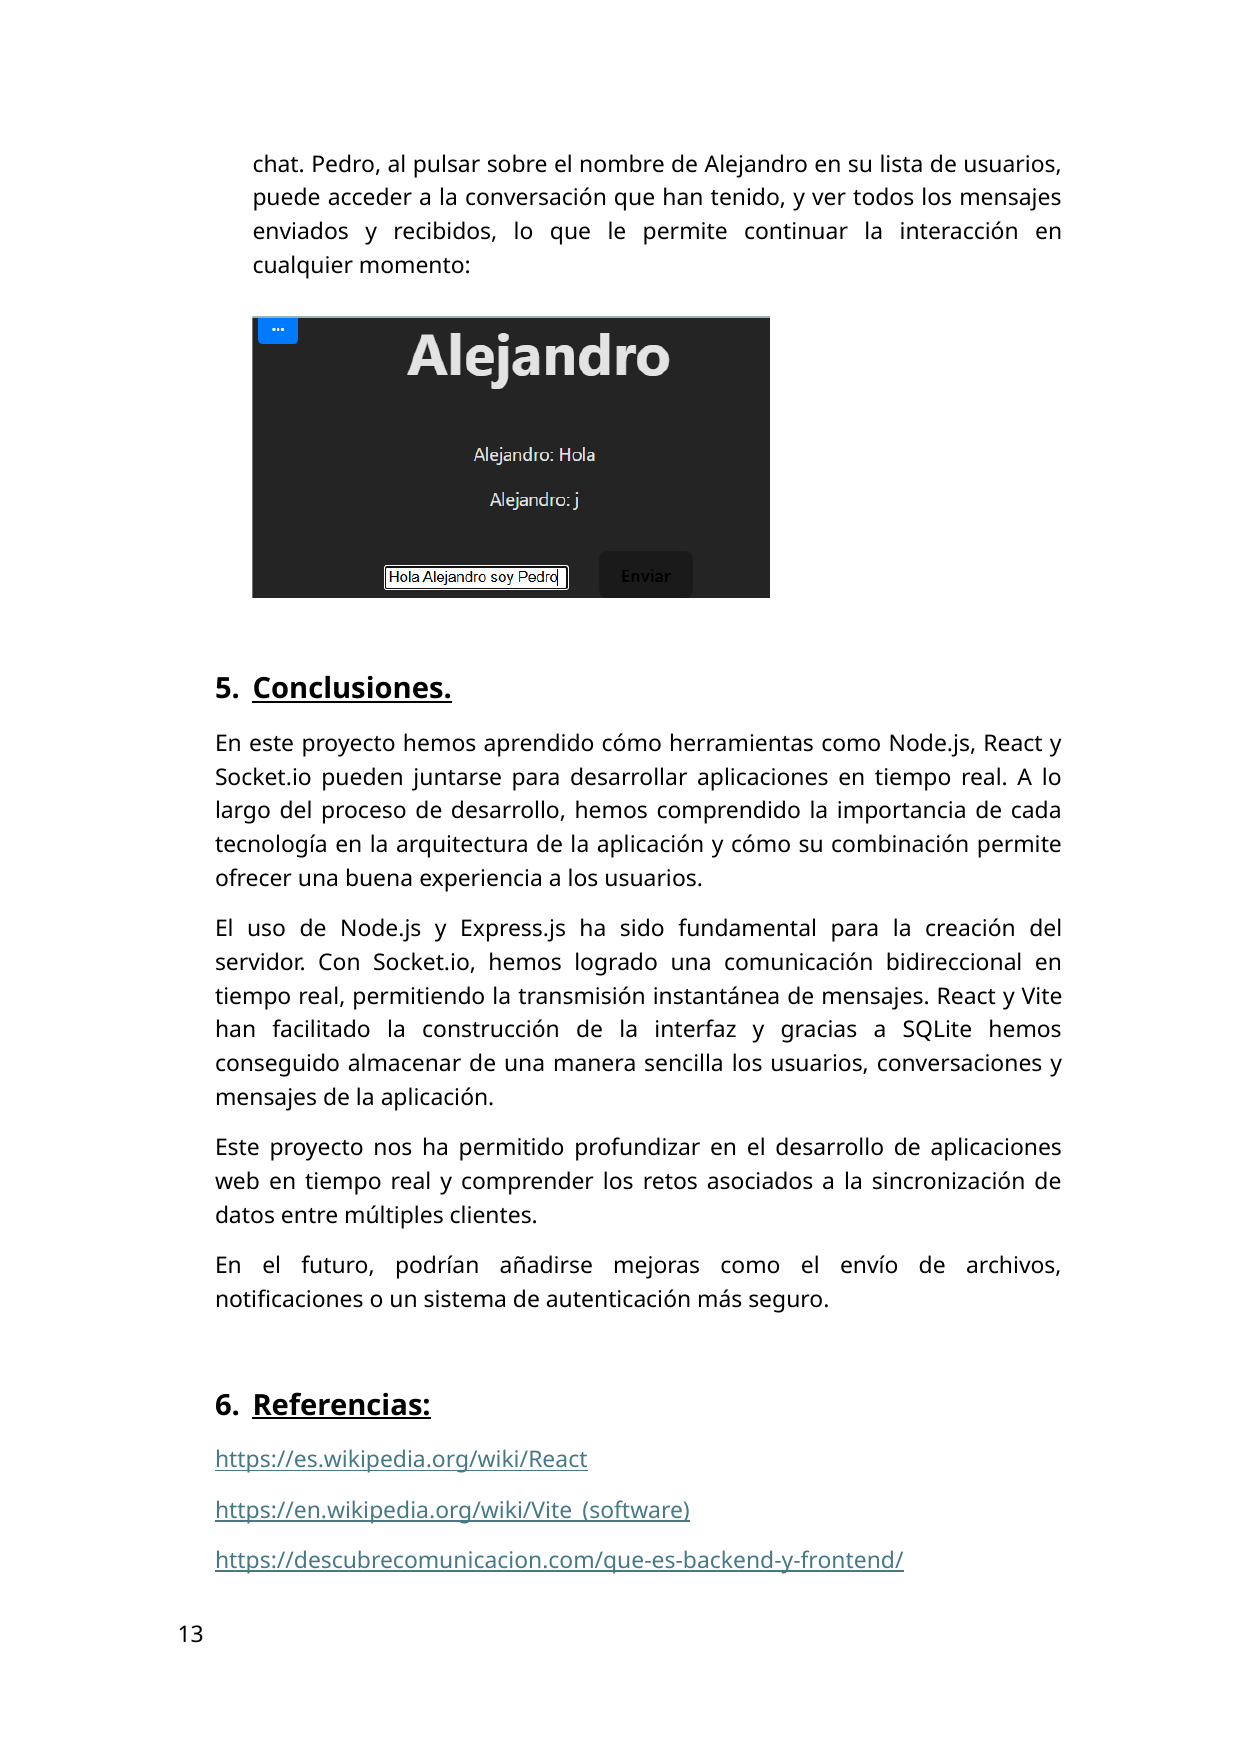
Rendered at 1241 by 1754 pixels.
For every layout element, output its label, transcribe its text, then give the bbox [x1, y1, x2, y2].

text En el futuro, podrían añadirse mejoras como el envío de archivos, notificaciones o un sistema de autenticación más seguro. [215, 1249, 1063, 1314]
text https://es.wikipedia.org/wiki/React [215, 1443, 1063, 1474]
text https://descubrecomunicacion.com/que-es-backend-y-frontend/ [215, 1544, 1063, 1575]
text Este proyecto nos ha permitido profundizar en el desarrollo de aplicaciones web en tiempo real y comprender los retos asociados a la sincronización de datos entre múltiples clientes. [215, 1131, 1063, 1230]
list Conclusiones. [215, 667, 1063, 707]
text https://en.wikipedia.org/wiki/Vite_(software) [215, 1494, 1063, 1525]
text En este proyecto hemos aprendido cómo herramientas como Node.js, React y Socket.io pueden juntarse para desarrollar aplicaciones en tiempo real. A lo largo del proceso de desarrollo, hemos comprendido la importancia de cada tecnología en la arquitectura de la aplicación y cómo su combinación permite ofrecer una buena experiencia a los usuarios. [215, 727, 1063, 893]
picture [252, 316, 770, 598]
text El uso de Node.js y Express.js ha sido fundamental para la creación del servidor. Con Socket.io, hemos logrado una comunicación bidireccional en tiempo real, permitiendo la transmisión instantánea de mensajes. React y Vite han facilitado la construcción de la interfaz y gracias a SQLite hemos conseguido almacenar de una manera sencilla los usuarios, conversaciones y mensajes de la aplicación. [215, 912, 1063, 1112]
list Referencias: [215, 1384, 1063, 1423]
